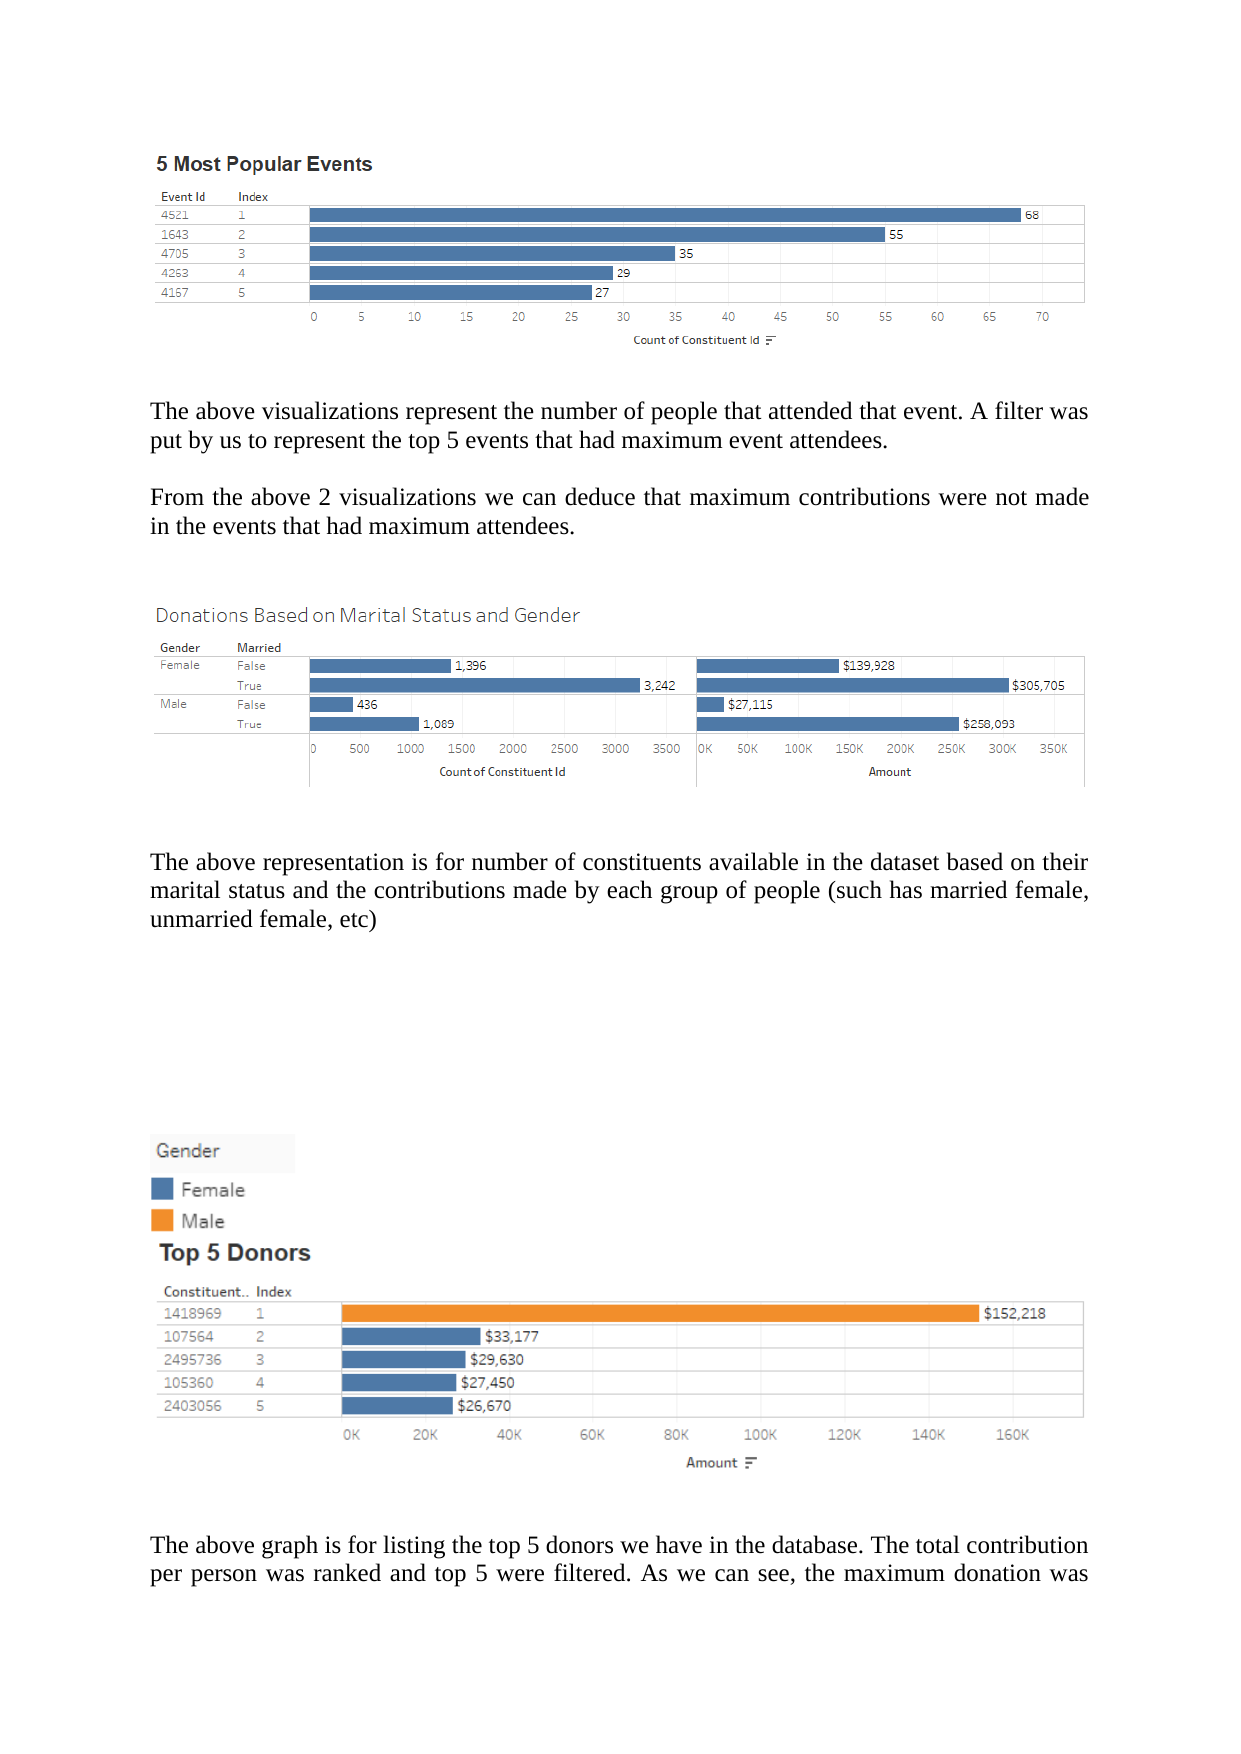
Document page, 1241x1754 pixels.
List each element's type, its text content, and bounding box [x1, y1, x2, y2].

picture [150, 597, 1091, 819]
text The above representation is for number of constituents available in the dataset based on their marital status and the contributions made by each group of people (such has married female, unmarried female, etc) [150, 847, 1090, 933]
picture [150, 1134, 1091, 1501]
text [150, 1530, 1090, 1587]
text The above visualizations represent the number of people that attended that event. A filter was put by us to represent the top 5 events that had maximum event attendees. [150, 396, 1090, 454]
text From the above 2 visualizations we can deduce that maximum contributions were not made in the events that had maximum attendees. [150, 482, 1090, 540]
picture [150, 150, 1091, 368]
